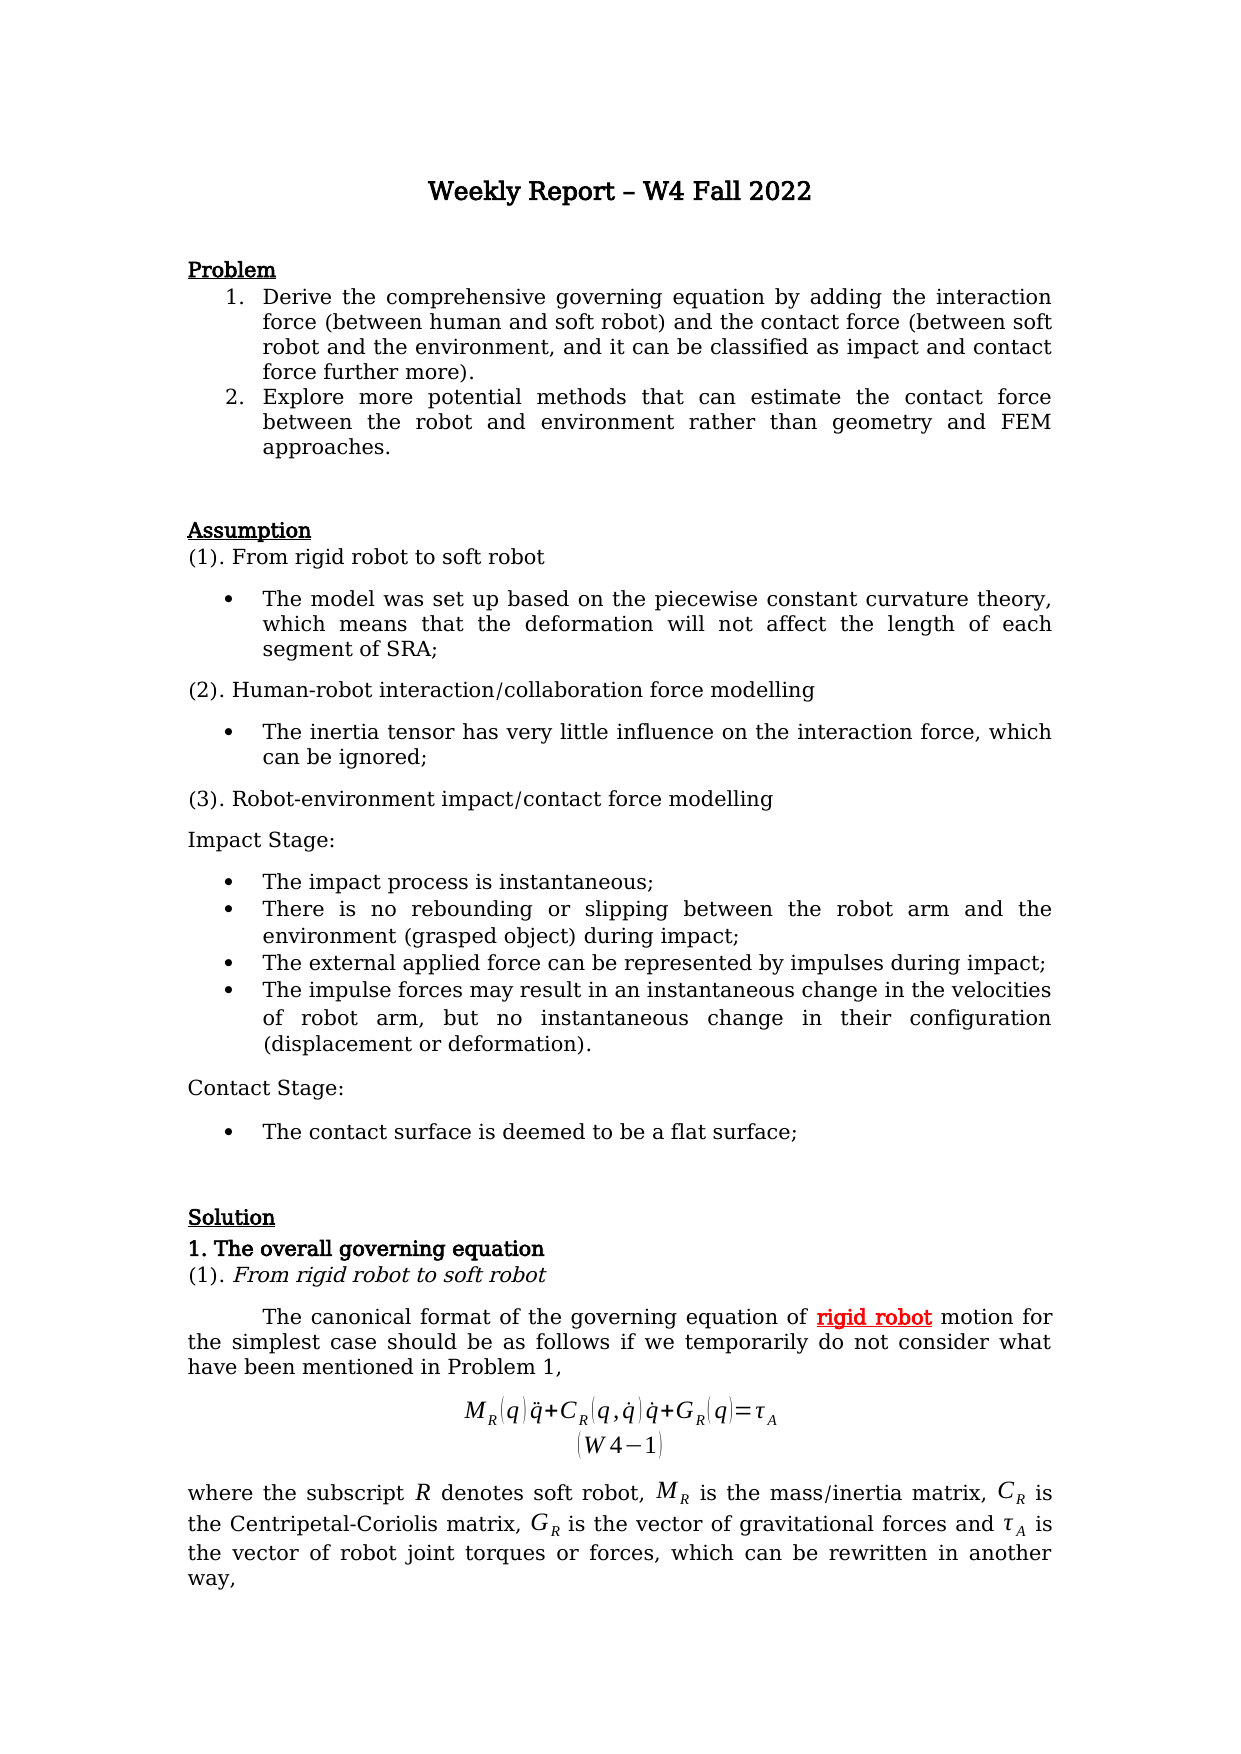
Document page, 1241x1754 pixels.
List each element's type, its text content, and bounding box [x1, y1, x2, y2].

list The impact process is instantaneous; [225, 869, 1053, 894]
subtitle Assumption [187, 517, 1053, 542]
text (2). Human-robot interaction/collaboration force modelling [187, 677, 1053, 702]
subtitle Weekly Report – W4 Fall 2022 [187, 175, 1053, 205]
list The external applied force can be represented by impulses during impact; [225, 950, 1053, 975]
text Contact Stage: [187, 1075, 1053, 1100]
subtitle Problem [187, 256, 1053, 281]
text where the subscript denotes soft robot, is the mass/inertia matrix, is the Centripetal-Coriolis matrix, is the vector of gravitational forces and is the vector of robot joint torques or forces, which can be rewritten in another way, [187, 1477, 1053, 1589]
text (1). From rigid robot to soft robot [187, 1262, 1053, 1287]
list The contact surface is deemed to be a flat surface; [225, 1118, 1053, 1144]
list The impulse forces may result in an instantaneous change in the velocities of robot arm, but no instantaneous change in their configuration (displacement or deformation). [225, 977, 1053, 1056]
text (3). Robot-environment impact/contact force modelling [187, 786, 1053, 811]
list Derive the comprehensive governing equation by adding the interaction force (between human and soft robot) and the contact force (between soft robot and the environment, and it can be classified as impact and contact force further more). [225, 283, 1053, 383]
list The inertia tensor has very little influence on the interaction force, which can be ignored; [225, 719, 1053, 769]
subtitle Solution [187, 1204, 1053, 1229]
text (1). From rigid robot to soft robot [187, 544, 1053, 569]
text The canonical format of the governing equation of rigid robot motion for the simplest case should be as follows if we temporarily do not consider what have been mentioned in Problem 1, [187, 1304, 1053, 1379]
list The model was set up based on the piecewise constant curvature theory, which means that the deformation will not affect the length of each segment of SRA; [225, 585, 1053, 661]
text Impact Stage: [187, 827, 1053, 852]
list There is no rebounding or slipping between the robot arm and the environment (grasped object) during impact; [225, 896, 1053, 948]
list Explore more potential methods that can estimate the contact force between the robot and environment rather than geometry and FEM approaches. [225, 383, 1053, 458]
subtitle 1. The overall governing equation [187, 1235, 1053, 1260]
